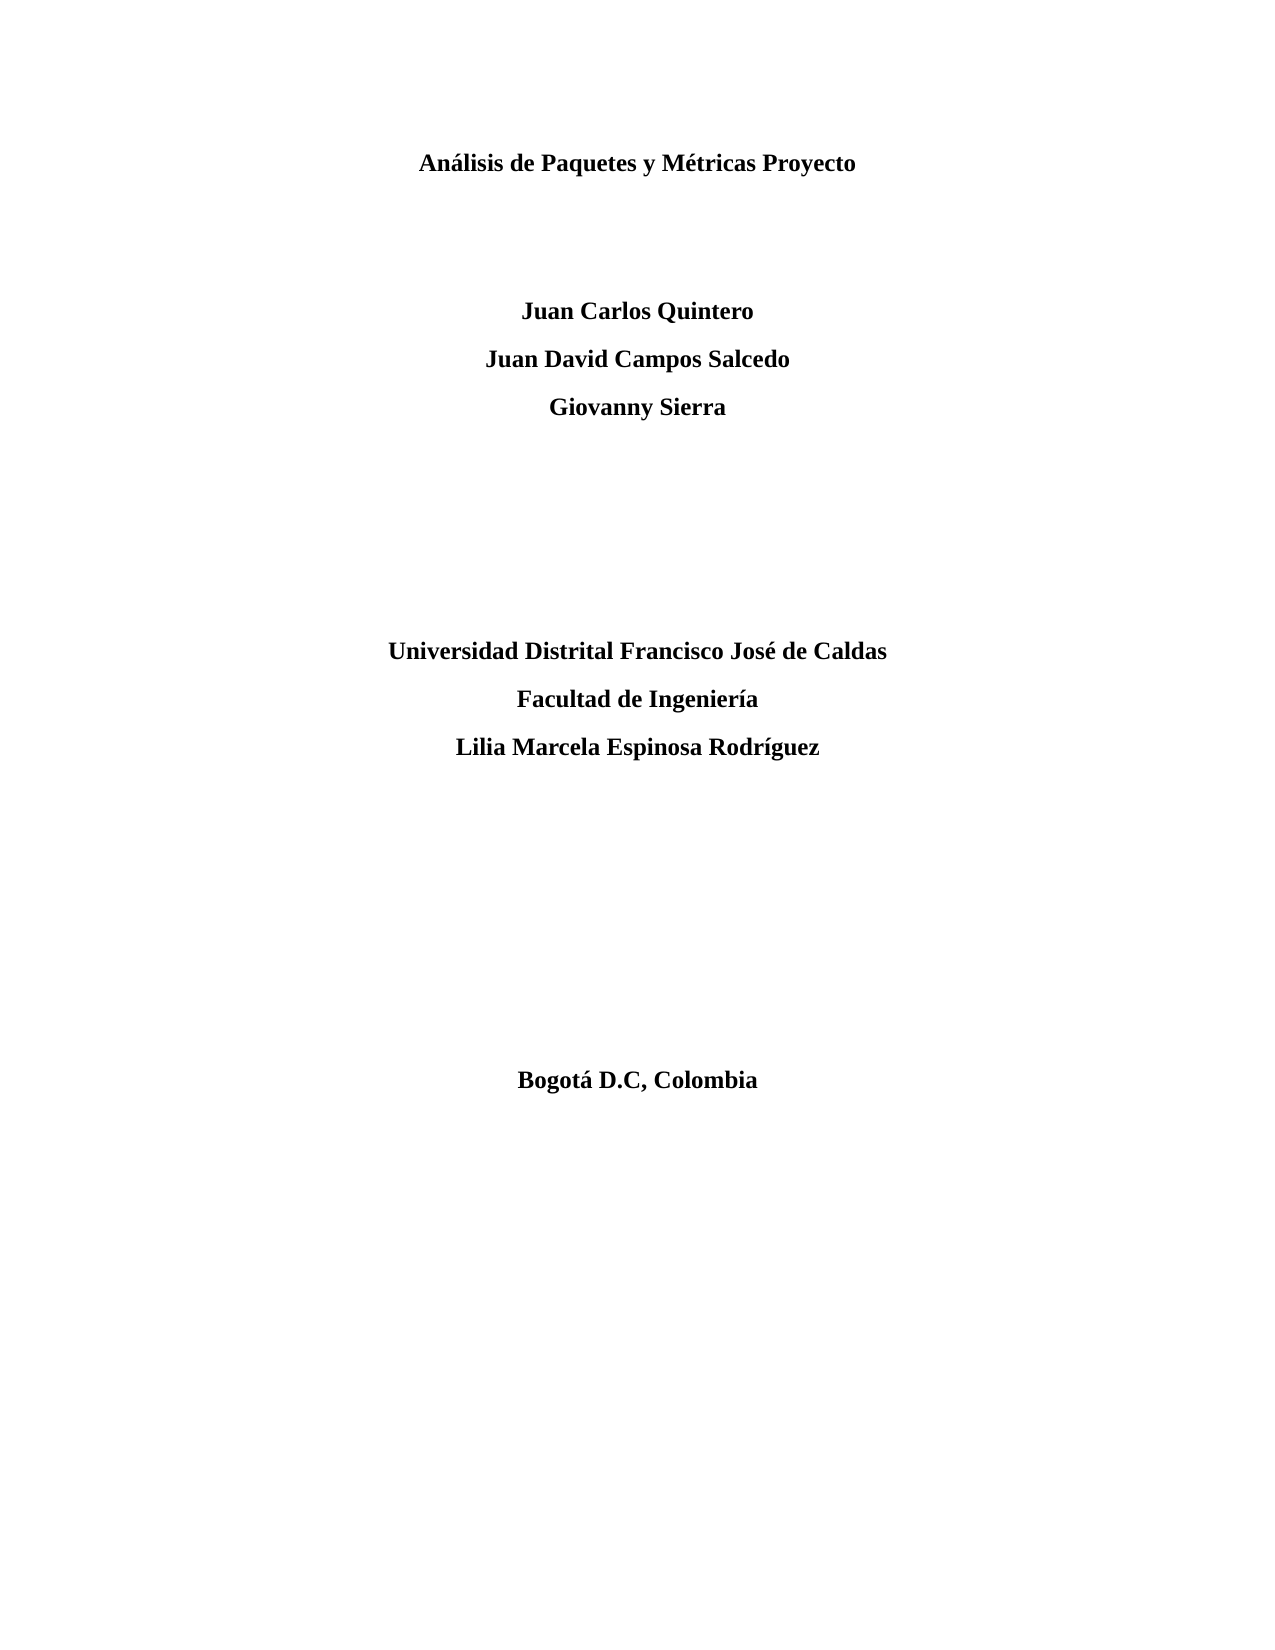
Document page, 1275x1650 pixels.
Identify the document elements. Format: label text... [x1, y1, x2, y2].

text Juan David Campos Salcedo [177, 344, 1098, 373]
text Bogotá D.C, Colombia [177, 1066, 1098, 1094]
text Análisis de Paquetes y Métricas Proyecto [177, 148, 1098, 176]
text Universidad Distrital Francisco José de Caldas [177, 636, 1098, 665]
text Juan Carlos Quintero [177, 296, 1098, 325]
text Lilia Marcela Espinosa Rodríguez [177, 732, 1098, 760]
text Giovanny Sierra [177, 392, 1098, 421]
text Facultad de Ingeniería [177, 684, 1098, 713]
